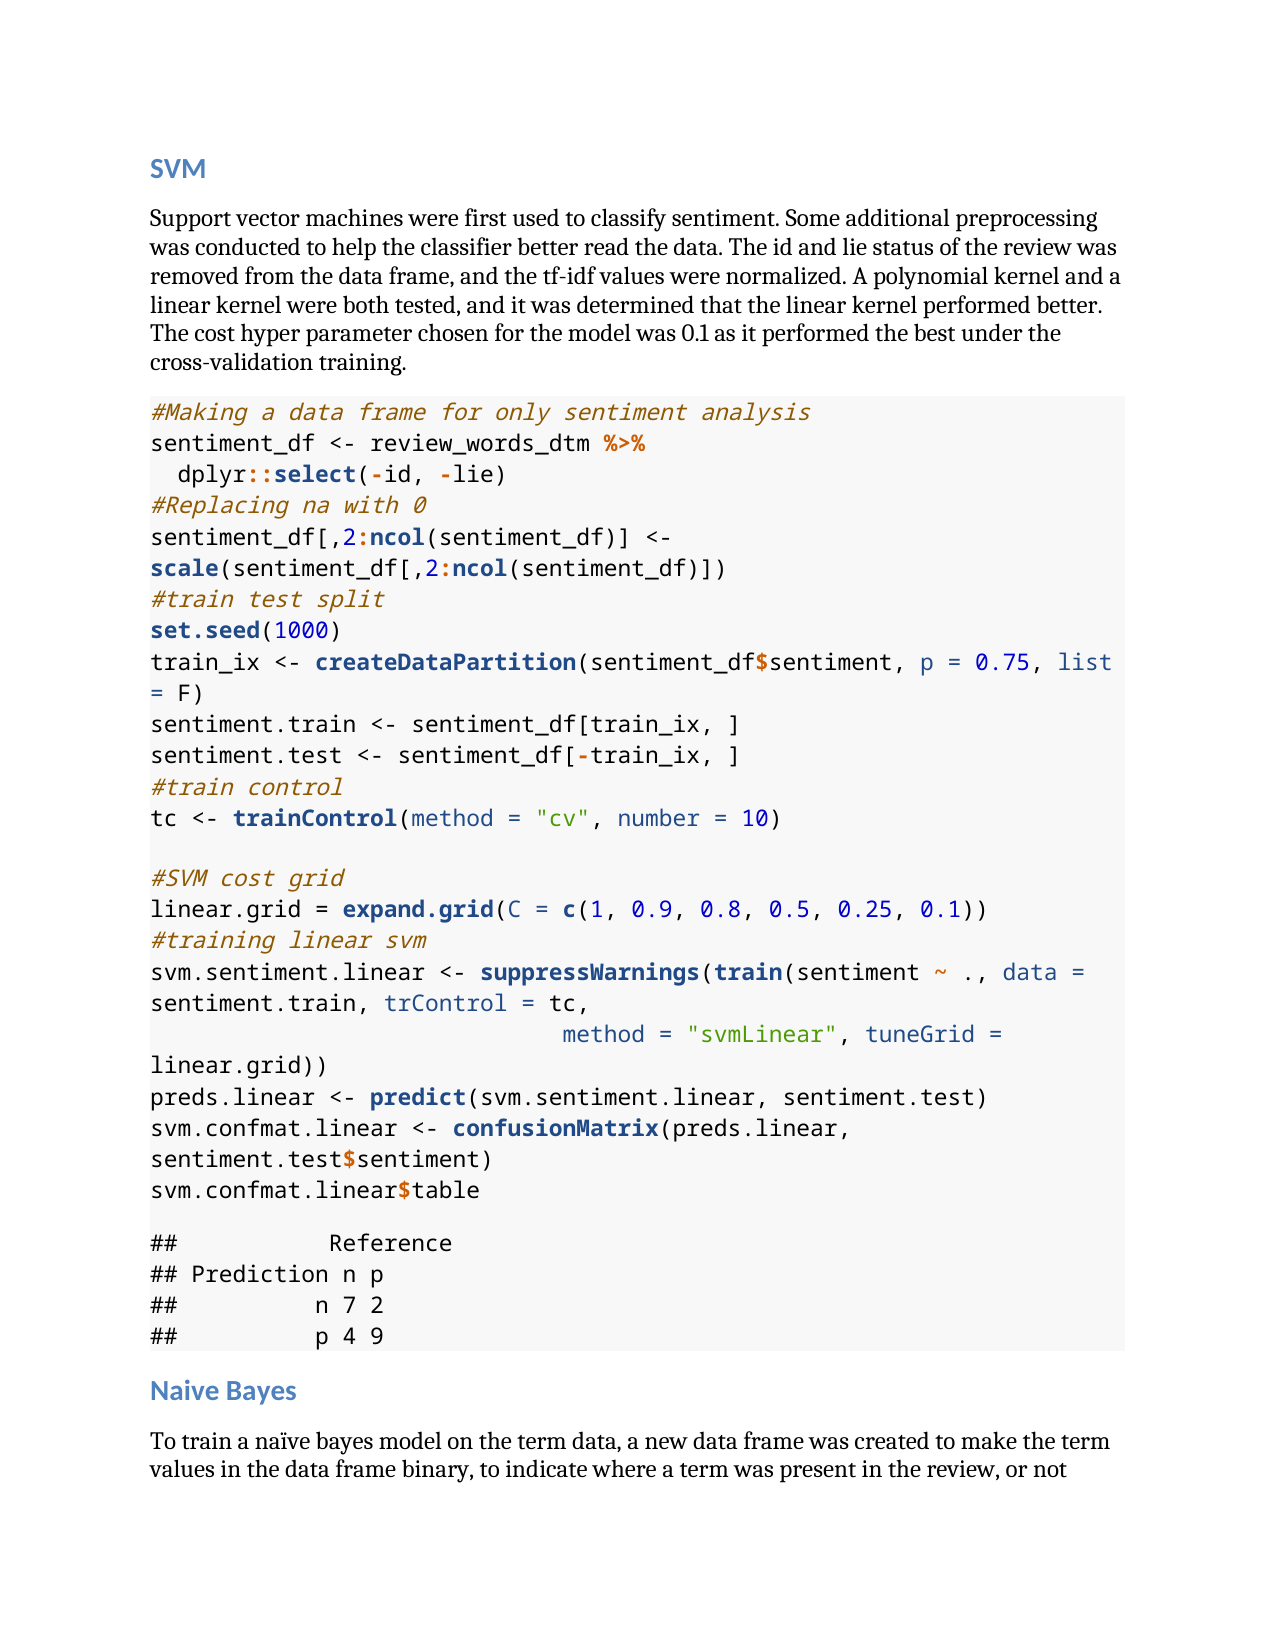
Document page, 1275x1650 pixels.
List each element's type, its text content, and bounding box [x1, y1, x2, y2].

subtitle SVM [150, 150, 1125, 186]
text #Making a data frame for only sentiment analysis sentiment_df <- review_words_dtm %>% dplyr::select(-id, -lie) #Replacing na with 0 sentiment_df[,2:ncol(sentiment_df)] <- scale(sentiment_df[,2:ncol(sentiment_df)]) #train test split set.seed(1000) train_ix <- createDataPartition(sentiment_df$sentiment, p = 0.75, list = F) sentiment.train <- sentiment_df[train_ix, ] sentiment.test <- sentiment_df[-train_ix, ] #train control tc <- trainControl(method = "cv", number = 10) #SVM cost grid linear.grid = expand.grid(C = c(1, 0.9, 0.8, 0.5, 0.25, 0.1)) #training linear svm svm.sentiment.linear <- suppressWarnings(train(sentiment ~ ., data = sentiment.train, trControl = tc, method = "svmLinear", tuneGrid = linear.grid)) preds.linear <- predict(svm.sentiment.linear, sentiment.test) svm.confmat.linear <- confusionMatrix(preds.linear, sentiment.test$sentiment) svm.confmat.linear$table [150, 396, 1125, 1206]
text ## Reference ## Prediction n p ## n 7 2 ## p 4 9 [150, 1226, 1125, 1351]
subtitle Naive Bayes [150, 1372, 1125, 1408]
text Support vector machines were first used to classify sentiment. Some additional preprocessing was conducted to help the classifier better read the data. The id and lie status of the review was removed from the data frame, and the tf-idf values were normalized. A polynomial kernel and a linear kernel were both tested, and it was determined that the linear kernel performed better. The cost hyper parameter chosen for the model was 0.1 as it performed the best under the cross-validation training. [150, 204, 1125, 377]
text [150, 1427, 1125, 1484]
